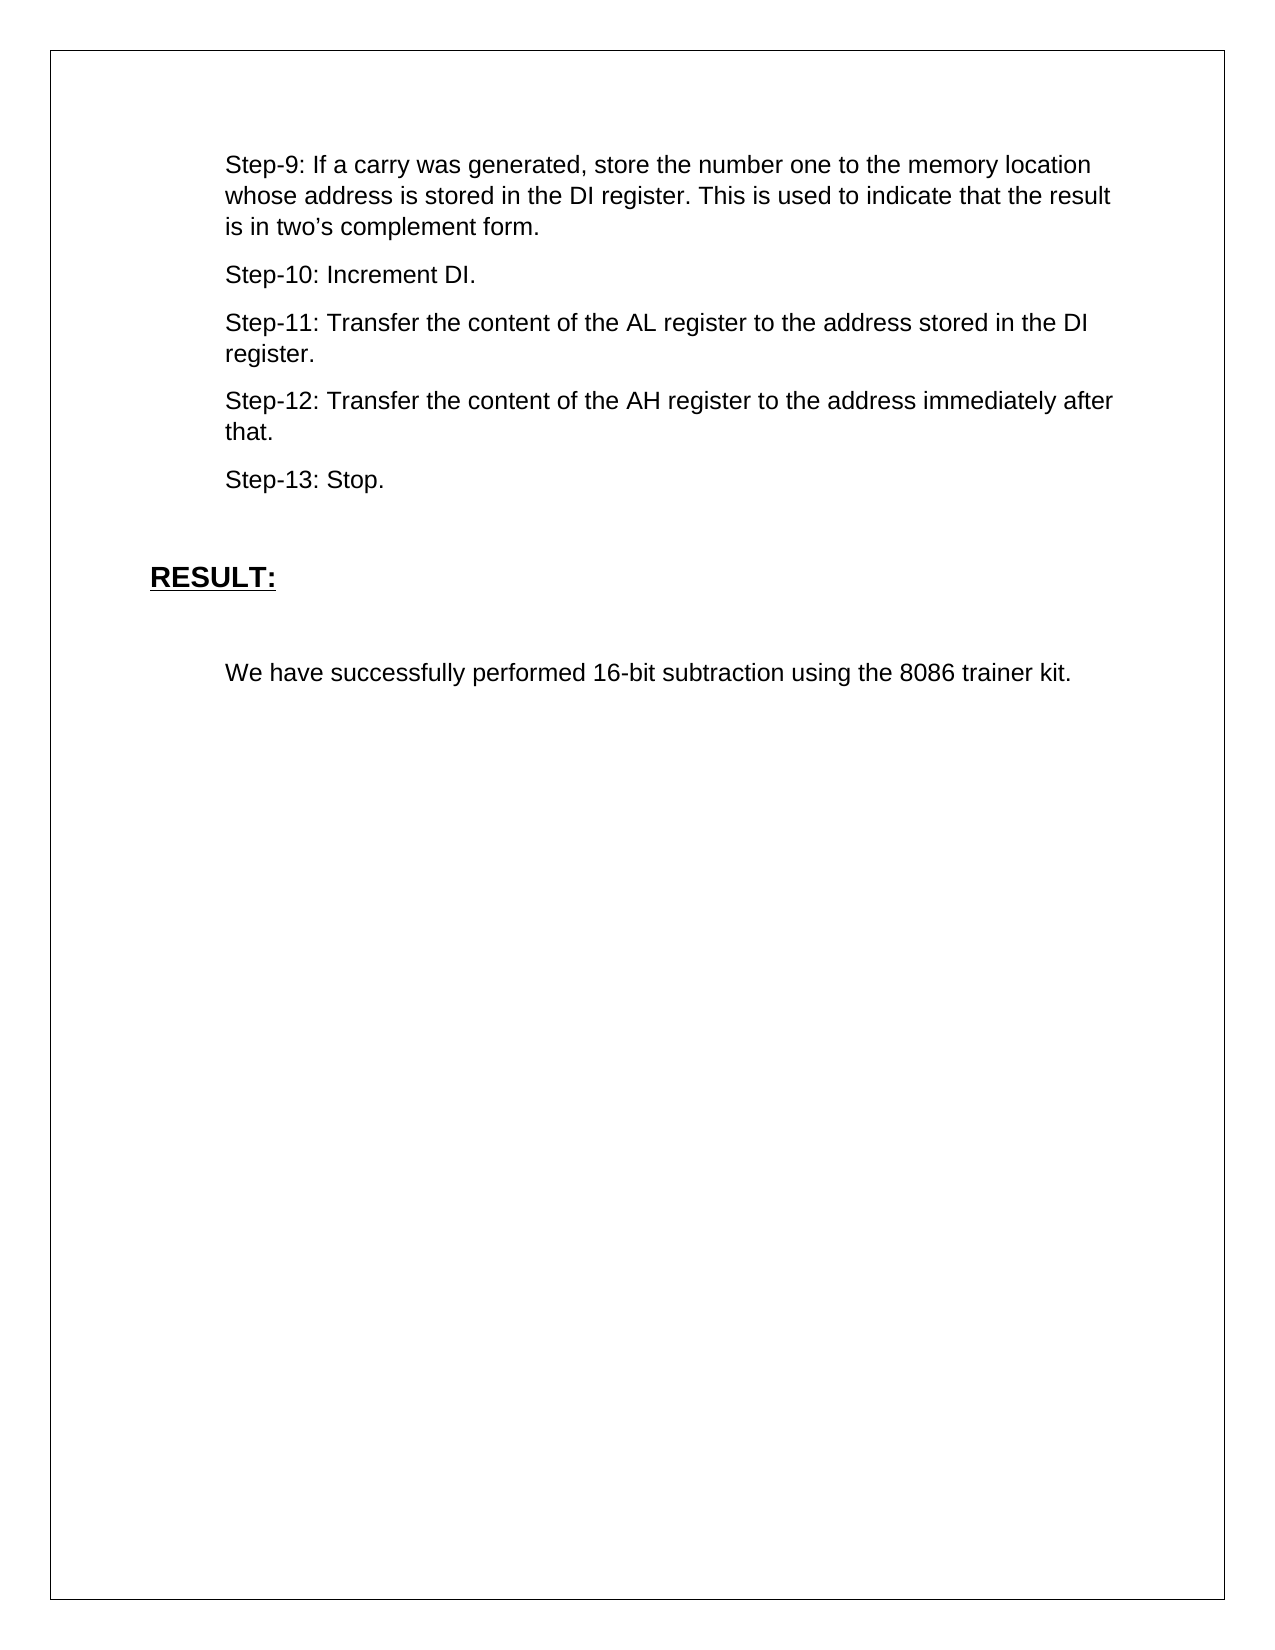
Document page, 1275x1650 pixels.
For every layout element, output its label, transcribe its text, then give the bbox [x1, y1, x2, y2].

text Step-12: Transfer the content of the AH register to the address immediately after that. [225, 386, 1125, 446]
text RESULT: [150, 560, 1125, 594]
text We have successfully performed 16-bit subtraction using the 8086 trainer kit. [225, 658, 1125, 687]
text Step-13: Stop. [225, 465, 1125, 494]
text Step-9: If a carry was generated, store the number one to the memory location whose address is stored in the DI register. This is used to indicate that the result is in two’s complement form. [225, 150, 1125, 241]
text Step-10: Increment DI. [225, 260, 1125, 288]
text Step-11: Transfer the content of the AL register to the address stored in the DI register. [225, 307, 1125, 367]
